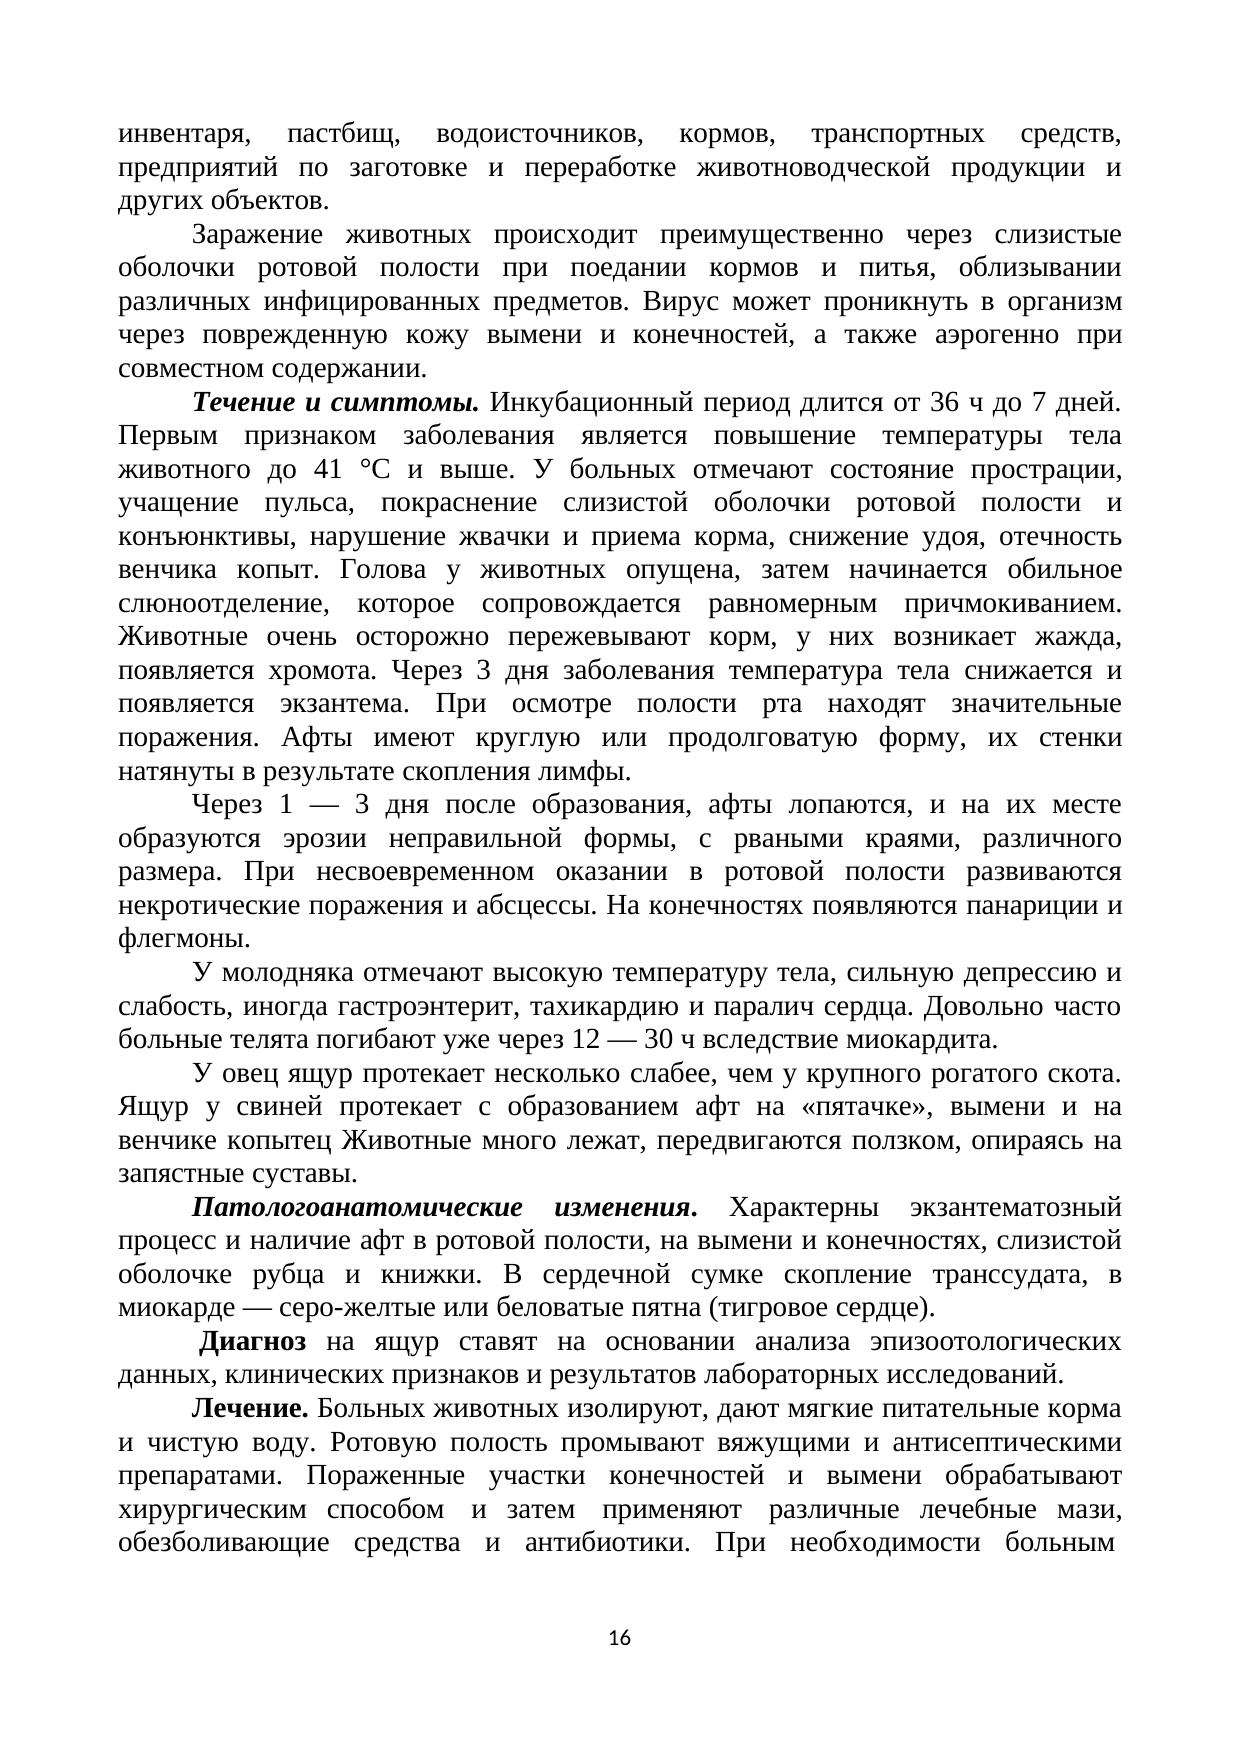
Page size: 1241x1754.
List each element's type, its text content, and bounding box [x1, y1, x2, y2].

text У овец ящур протекает несколько слабее, чем у крупного рогатого скота. Ящур у свиней протекает с образованием афт на «пятачке», вымени и на венчике копытец Животные много лежат, передвигаются ползком, опираясь на запястные суставы. [118, 1055, 1123, 1189]
text Лечение. Больных животных изолируют, дают мягкие питательные корма и чистую воду. Ротовую полость промывают вяжущими и антисептическими препаратами. Пораженные участки конечностей и вымени обрабатывают хирургическим способом и затем применяют различные лечебные мази, обезболивающие средства и антибиотики. При необходимости больным [118, 1390, 1122, 1558]
text Диагноз на ящур ставят на основании анализа эпизоотологических данных, клинических признаков и результатов лабораторных исследований. [118, 1323, 1122, 1390]
text У молодняка отмечают высокую температуру тела, сильную депрессию и слабость, иногда гастроэнтерит, тахикардию и паралич сердца. Довольно часто больные телята погибают уже через 12 — 30 ч вследствие миокардита. [118, 954, 1122, 1055]
text Заражение животных происходит преимущественно через слизистые оболочки ротовой полости при поедании кормов и питья, облизывании различных инфицированных предметов. Вирус может проникнуть в организм через поврежденную кожу вымени и конечностей, а также аэрогенно при совместном содержании. [118, 216, 1122, 384]
text Через 1 — 3 дня после образования, афты лопаются, и на их месте образуются эрозии неправильной формы, с рваными краями, различного размера. При несвоевременном оказании в ротовой полости развиваются некротические поражения и абсцессы. На конечностях появляются панариции и флегмоны. [118, 786, 1123, 954]
text инвентаря, пастбищ, водоисточников, кормов, транспортных средств, предприятий по заготовке и переработке животноводческой продукции и других объектов. [118, 115, 1122, 216]
text Течение и симптомы. Инкубационный период длится от 36 ч до 7 дней. Первым признаком заболевания является повышение температуры тела животного до 41 °С и выше. У больных отмечают состояние прострации, учащение пульса, покраснение слизистой оболочки ротовой полости и конъюнктивы, нарушение жвачки и приема корма, снижение удоя, отечность венчика копыт. Голова у животных опущена, затем начинается обильное слюноотделение, которое сопровождается равномерным причмокиванием. Животные очень осторожно пережевывают корм, у них возникает жажда, появляется хромота. Через 3 дня заболевания температура тела снижается и появляется экзантема. При осмотре полости рта находят значительные поражения. Афты имеют круглую или продолговатую форму, их стенки натянуты в результате скопления лимфы. [118, 384, 1122, 786]
text Патологоанатомические изменения. Характерны экзантематозный процесс и наличие афт в ротовой полости, на вымени и конечностях, слизистой оболочке рубца и книжки. В сердечной сумке скопление транссудата, в миокарде — серо-желтые или беловатые пятна (тигровое сердце). [118, 1189, 1122, 1323]
